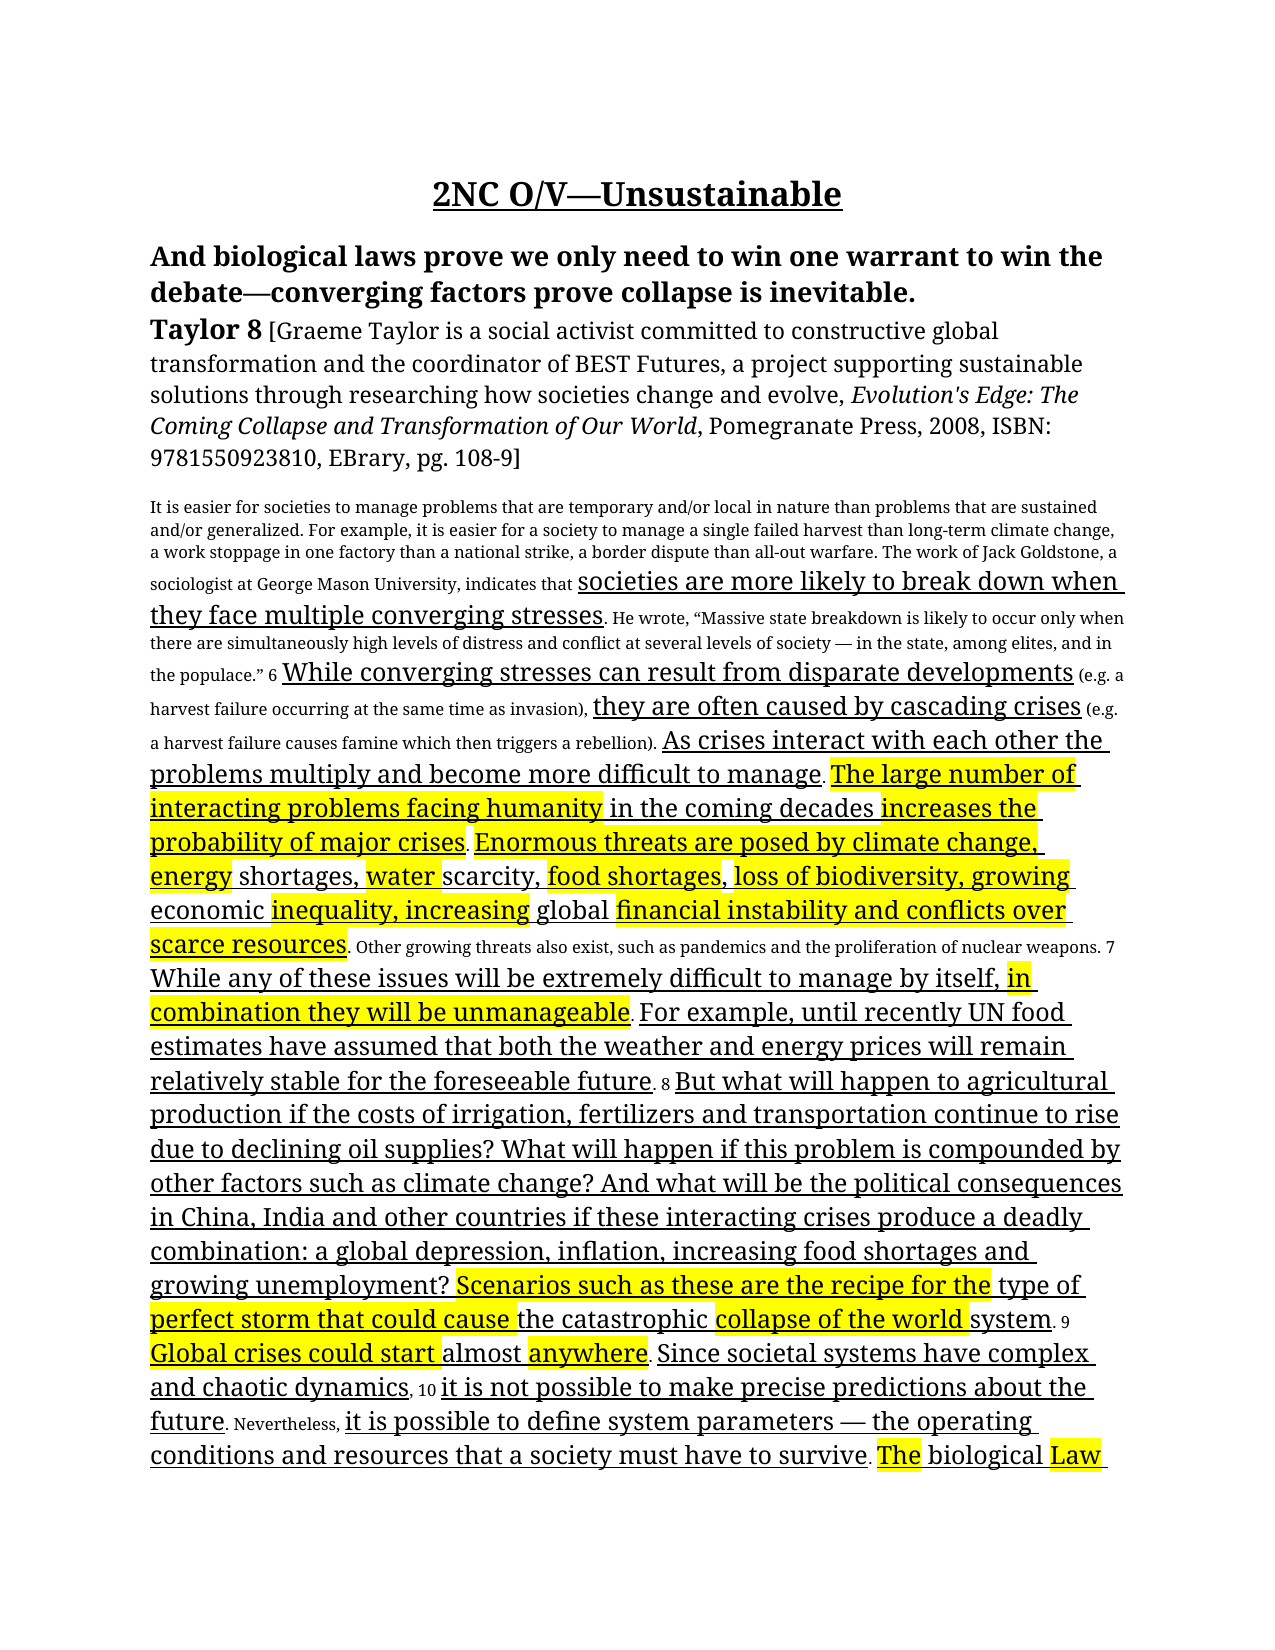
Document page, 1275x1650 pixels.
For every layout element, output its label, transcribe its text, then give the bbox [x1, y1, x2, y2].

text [150, 495, 1125, 1472]
text Taylor 8 [Graeme Taylor is a social activist committed to constructive global transformation and the coordinator of BEST Futures, a project supporting sustainable solutions through researching how societies change and evolve, Evolution's Edge: The Coming Collapse and Transformation of Our World, Pomegranate Press, 2008, ISBN: 9781550923810, EBrary, pg. 108-9] [150, 311, 1125, 473]
subtitle And biological laws prove we only need to win one warrant to win the debate—converging factors prove collapse is inevitable. [150, 237, 1125, 311]
subtitle 2NC O/V—Unsustainable [150, 171, 1125, 216]
